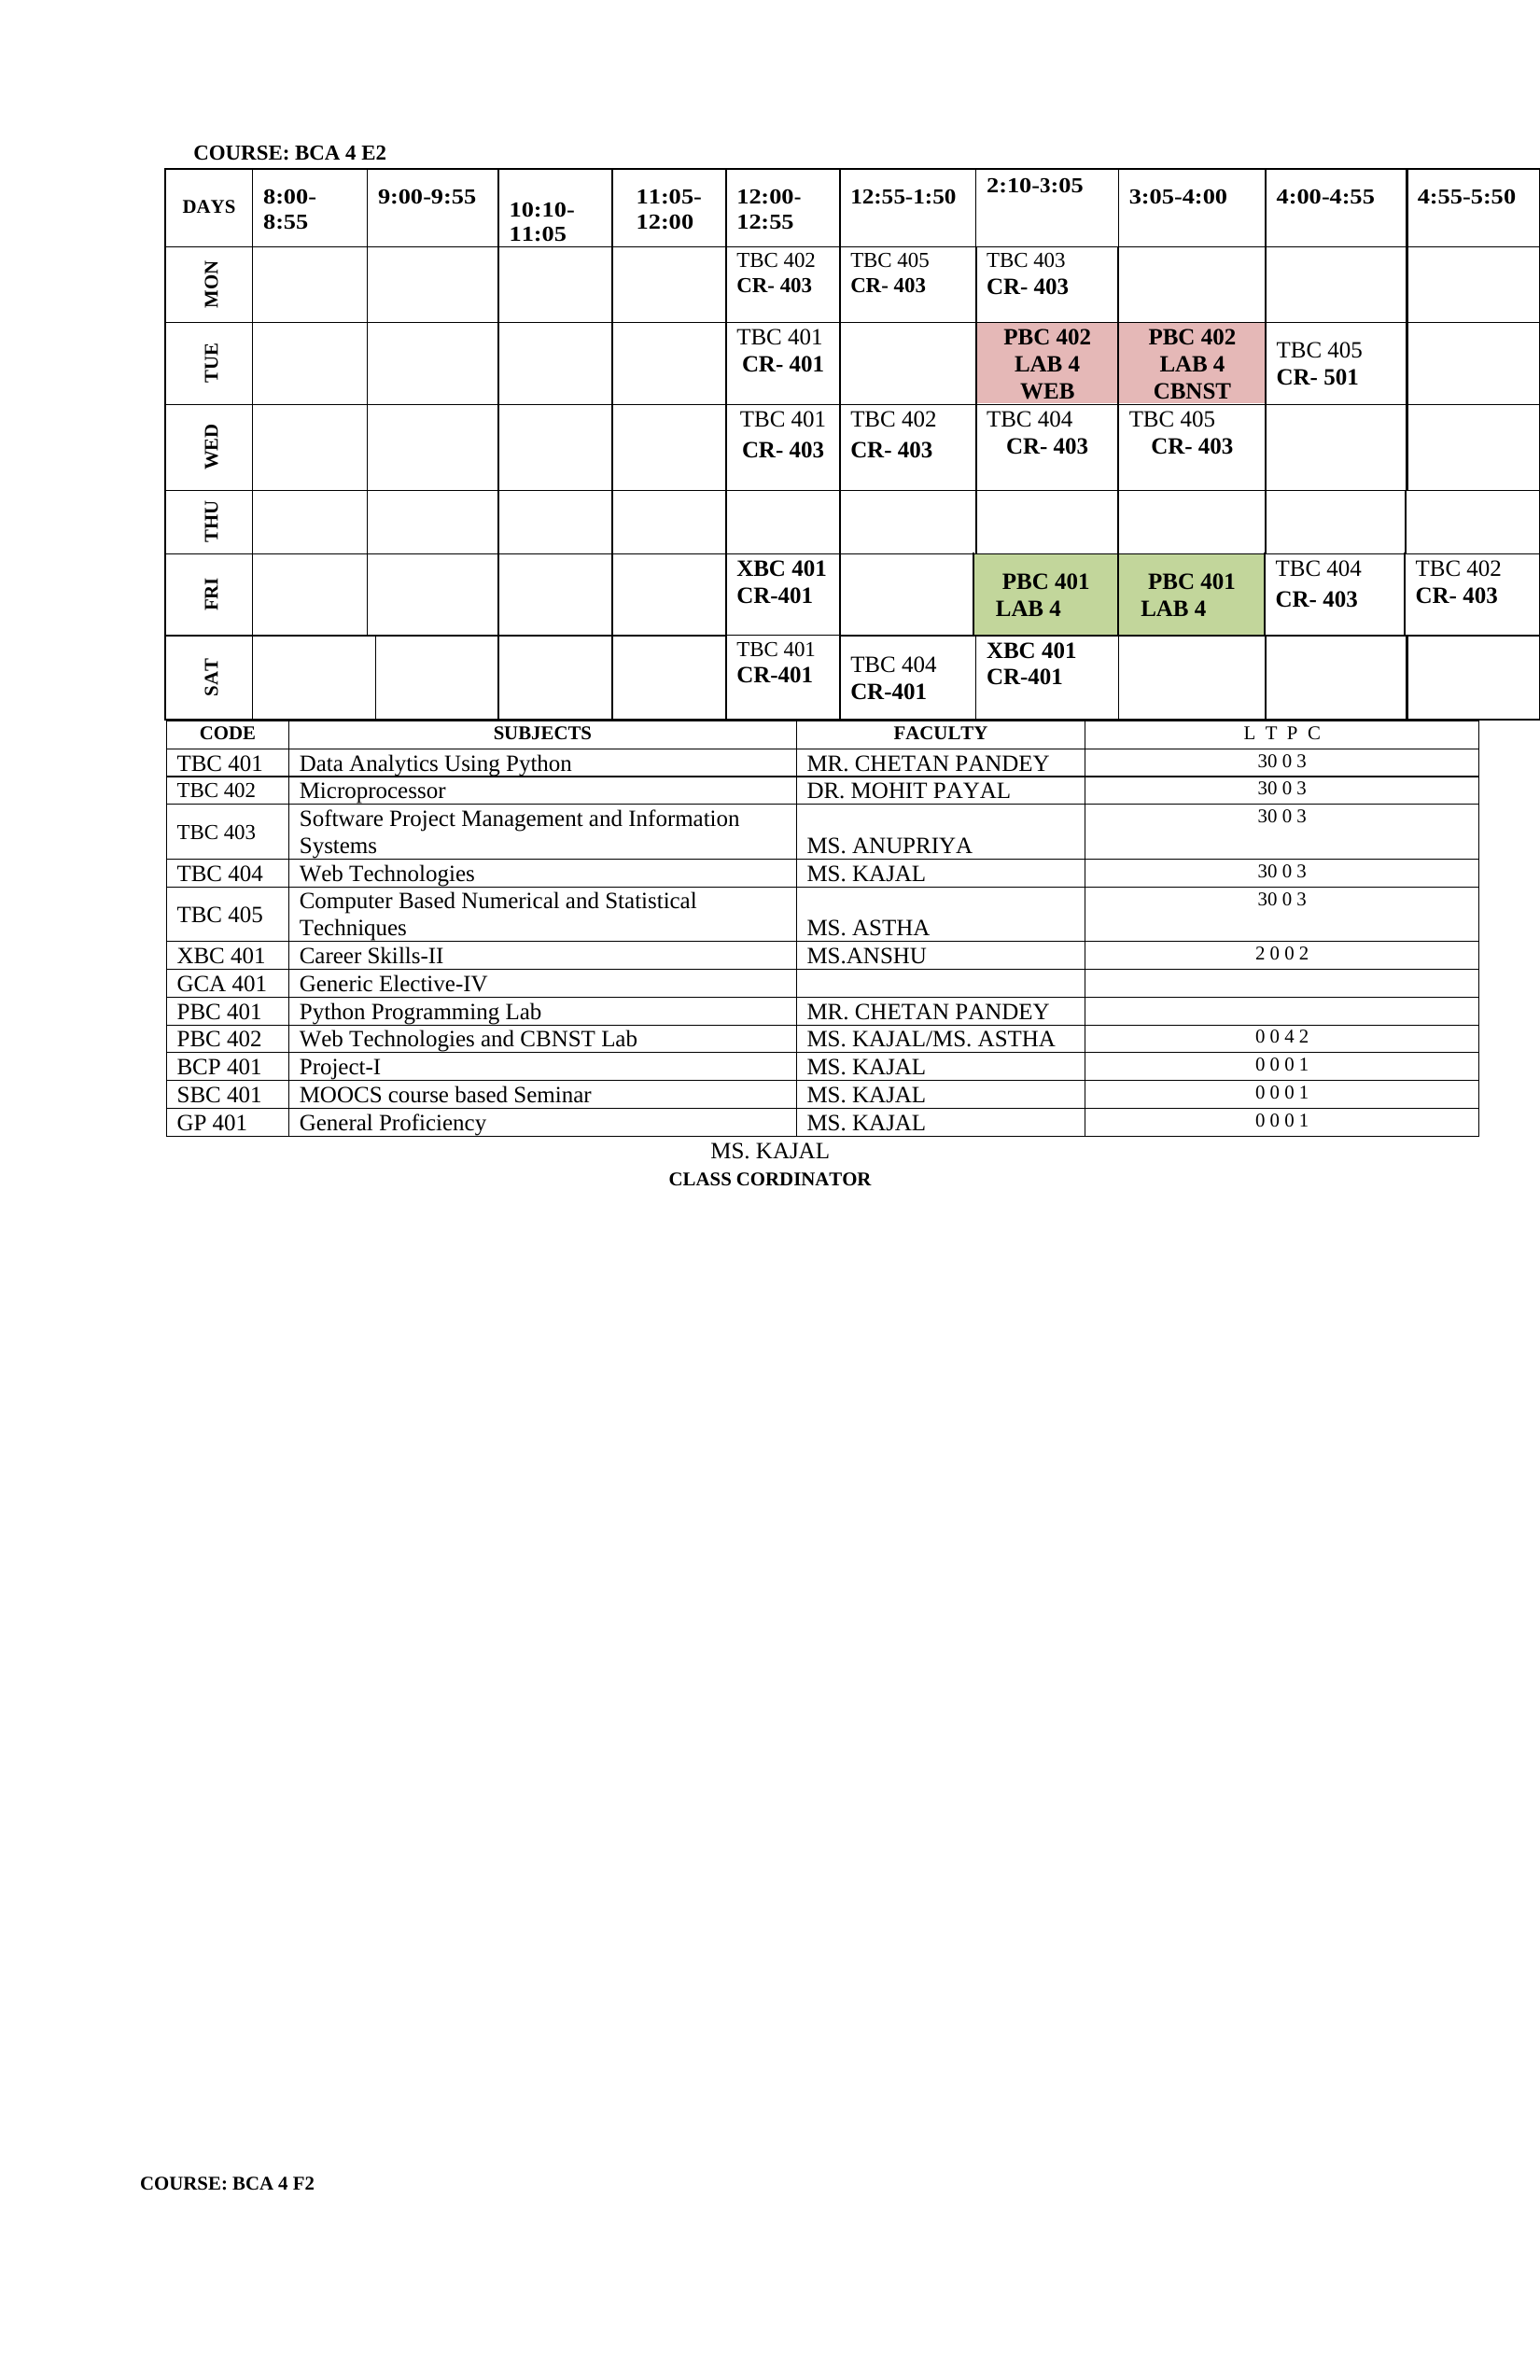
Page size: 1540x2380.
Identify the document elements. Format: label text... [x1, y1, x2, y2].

table_cell [1407, 491, 1539, 553]
table_cell [1267, 491, 1405, 553]
table_cell TBC 403 [167, 805, 288, 859]
table_cell WED [166, 405, 252, 489]
table_cell Web Technologies [289, 860, 796, 886]
table_cell [1119, 247, 1265, 322]
table_cell MS. KAJAL [797, 860, 1085, 886]
table_cell MS.ANSHU [797, 942, 1085, 969]
table_cell [1267, 637, 1406, 719]
table_cell [368, 405, 497, 489]
table_cell THU [166, 491, 252, 553]
table_header 2:10-3:05 [976, 170, 1118, 246]
table_cell 0 0 4 2 [1085, 1026, 1478, 1052]
table_cell MS. KAJAL [797, 1081, 1085, 1108]
table_header 10:10-11:05 [499, 170, 611, 246]
table_cell [499, 323, 611, 403]
table_cell [613, 554, 725, 635]
table_cell [613, 491, 725, 553]
table_cell [977, 491, 1117, 553]
table_cell [1119, 491, 1265, 553]
table_cell TBC 404 cr- 403 [977, 405, 1117, 489]
table_cell 30 0 3 [1085, 777, 1478, 804]
table_cell [613, 405, 725, 489]
table_cell Project-I [289, 1053, 796, 1080]
table_cell [1085, 998, 1478, 1024]
table_cell TBC 402 [167, 777, 288, 804]
table_cell PBC 401 LAB 4 [974, 554, 1117, 635]
table_cell [613, 247, 725, 322]
table_cell TBC 401 [167, 749, 288, 776]
table_cell 30 0 3 [1085, 888, 1478, 941]
table_header 3:05-4:00 [1119, 170, 1265, 246]
table_cell SBC 401 [167, 1081, 288, 1108]
table_cell PBC 401 [167, 998, 288, 1024]
table_cell [253, 247, 367, 322]
table_cell [613, 637, 725, 719]
table_cell General Proficiency [289, 1109, 796, 1136]
table_cell [253, 405, 367, 489]
table_header Faculty [797, 721, 1085, 749]
table_cell TBC 404 [167, 860, 288, 886]
table_cell Python Programming Lab [289, 998, 796, 1024]
table_cell TBC 405 [167, 888, 288, 941]
table_cell TUE [166, 323, 252, 403]
table_cell TBC 404 cr- 403 [1266, 554, 1404, 635]
table_cell [499, 637, 611, 719]
table_cell MR. CHETAN PANDEY [797, 749, 1085, 776]
table_cell MS. KAJAL/MS. ASTHA [797, 1026, 1085, 1052]
table_cell GCA 401 [167, 970, 288, 997]
table_cell MR. CHETAN PANDEY [797, 998, 1085, 1024]
table_cell Career Skills-II [289, 942, 796, 969]
table_cell sat [166, 637, 252, 719]
table_header 4:55-5:50 [1408, 170, 1539, 246]
table_cell MS. ASTHA [797, 888, 1085, 941]
table_cell 2 0 0 2 [1085, 942, 1478, 969]
table_cell GP 401 [167, 1109, 288, 1136]
table_cell [253, 323, 367, 403]
table_cell [499, 405, 611, 489]
table_cell [1408, 323, 1539, 403]
table_cell 30 0 3 [1085, 749, 1478, 776]
table_cell Software Project Management and Information Systems [289, 805, 796, 859]
table_cell DR. MOHIT PAYAL [797, 777, 1085, 804]
table_cell MS. ANUPRIYA [797, 805, 1085, 859]
table_cell [841, 554, 973, 635]
table_cell [1408, 247, 1539, 322]
table_cell TBC 402 cr- 403 [1406, 554, 1539, 635]
text COURSE: BCA 4 F2 [140, 2172, 1400, 2194]
table_cell [1267, 247, 1406, 322]
table_header Code [167, 721, 288, 749]
table_cell TBC 402 cr- 403 [727, 247, 839, 322]
table_header 9:00-9:55 [368, 170, 497, 246]
table_cell TBC 404 CR-401 [841, 637, 975, 719]
table_cell [841, 491, 975, 553]
table_cell [1267, 405, 1406, 489]
table_cell 0 0 0 1 [1085, 1053, 1478, 1080]
table_cell 30 0 3 [1085, 805, 1478, 859]
table_cell [253, 637, 375, 719]
table_cell [1085, 970, 1478, 997]
table_cell XBC 401 CR-401 [727, 554, 839, 635]
table_cell [499, 554, 611, 635]
table_cell [368, 554, 497, 635]
text CLASS CORDINATOR [140, 1168, 1400, 1190]
table_cell [368, 323, 497, 403]
table_cell [1119, 637, 1265, 719]
table_header 4:00-4:55 [1267, 170, 1406, 246]
table_header 12:55-1:50 [841, 170, 975, 246]
table_header 8:00-8:55 [253, 170, 367, 246]
table_cell PBC 402 LAB 4 CBNST [1119, 323, 1265, 403]
table_header Subjects [289, 721, 796, 749]
table_cell TBC 402 cr- 403 [841, 405, 975, 489]
table_cell Web Technologies and CBNST Lab [289, 1026, 796, 1052]
table_cell XBC 401 CR-401 [976, 637, 1118, 719]
table_cell [368, 491, 497, 553]
table_header 11:05-12:00 [613, 170, 725, 246]
table_cell XBC 401 [167, 942, 288, 969]
table_cell PBC 401 LAB 4 [1119, 554, 1264, 635]
table_cell PBC 402 [167, 1026, 288, 1052]
table_header DAYS [166, 170, 252, 246]
table_cell [1408, 637, 1539, 719]
text COURSE: BCA 4 E2 [140, 140, 1400, 164]
table_header 12:00-12:55 [727, 170, 839, 246]
table_cell FRI [166, 554, 252, 635]
table_cell [368, 247, 497, 322]
table_cell [797, 970, 1085, 997]
table_cell Data Analytics Using Python [289, 749, 796, 776]
text MS. KAJAL [140, 1137, 1400, 1163]
table_cell [499, 491, 611, 553]
table_cell [376, 637, 497, 719]
table_cell PBC 402 LAB 4 WEB [977, 323, 1117, 403]
table_cell [253, 554, 367, 635]
table_cell [499, 247, 611, 322]
table_cell MOOCS course based Seminar [289, 1081, 796, 1108]
table_cell Generic Elective-IV [289, 970, 796, 997]
table_cell Microprocessor [289, 777, 796, 804]
table_cell Computer Based Numerical and Statistical Techniques [289, 888, 796, 941]
table_header L T P C [1085, 721, 1478, 749]
table_cell TBC 405 cr- 403 [841, 247, 975, 322]
table_cell [727, 491, 839, 553]
table_cell 0 0 0 1 [1085, 1109, 1478, 1136]
table_cell [1408, 405, 1539, 489]
table_cell [613, 323, 725, 403]
table_cell 30 0 3 [1085, 860, 1478, 886]
table_cell TBC 405 cr- 403 [1119, 405, 1265, 489]
table_cell MS. KAJAL [797, 1109, 1085, 1136]
table_cell TBC 401 cr- 401 [727, 323, 839, 403]
table_cell TBC 405 cr- 501 [1267, 323, 1406, 403]
table_cell TBC 403 cr- 403 [977, 247, 1117, 322]
table_cell [253, 491, 367, 553]
table_cell MS. KAJAL [797, 1053, 1085, 1080]
table_cell TBC 401 cr- 403 [727, 405, 839, 489]
table_cell BCP 401 [167, 1053, 288, 1080]
table_cell 0 0 0 1 [1085, 1081, 1478, 1108]
table_cell MON [166, 247, 252, 322]
table_cell TBC 401 CR-401 [727, 636, 839, 719]
table_cell [841, 323, 975, 403]
